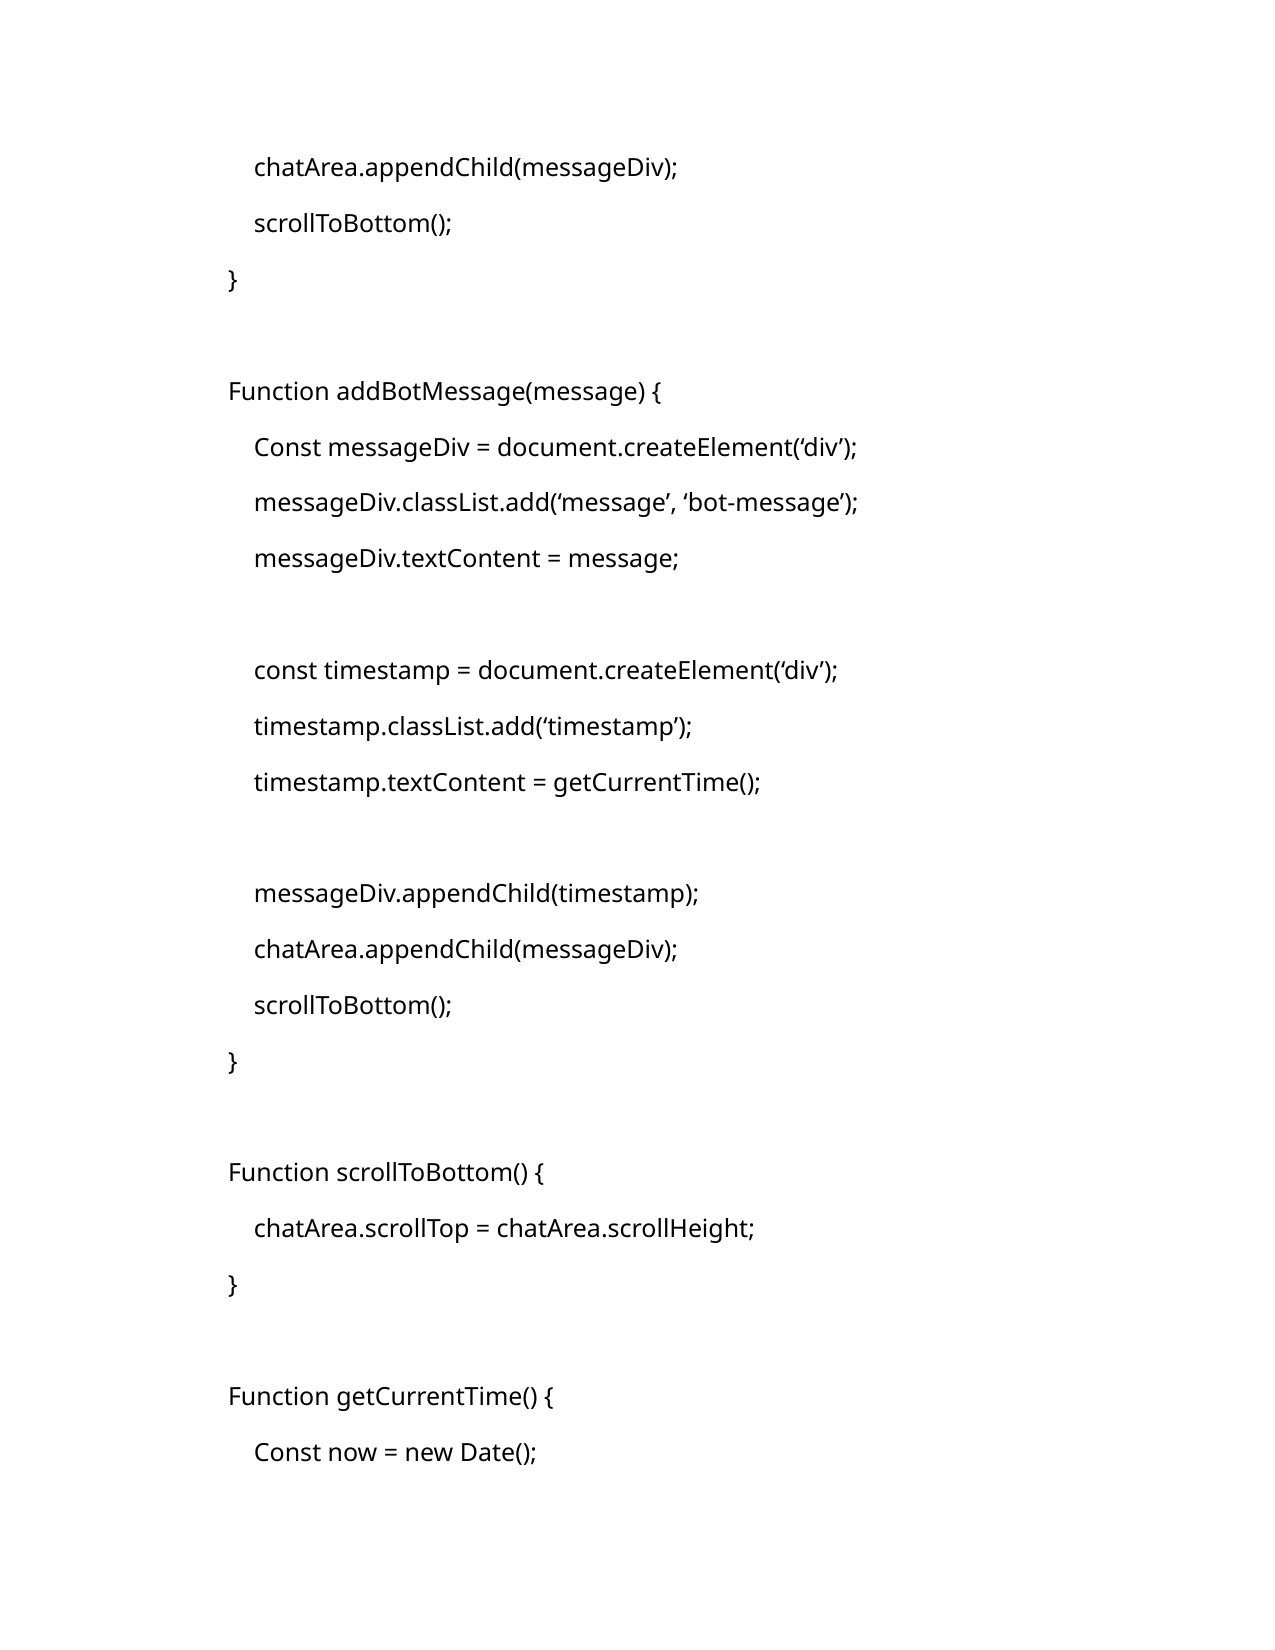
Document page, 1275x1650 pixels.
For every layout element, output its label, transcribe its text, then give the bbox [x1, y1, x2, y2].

text } [150, 262, 1125, 296]
text Const messageDiv = document.createElement(‘div’); [150, 429, 1125, 463]
text timestamp.classList.add(‘timestamp’); [150, 708, 1125, 742]
text timestamp.textContent = getCurrentTime(); [150, 764, 1125, 798]
text Function addBotMessage(message) { [150, 373, 1125, 407]
text } [150, 1267, 1125, 1301]
text messageDiv.appendChild(timestamp); [150, 876, 1125, 910]
text chatArea.scrollTop = chatArea.scrollHeight; [150, 1211, 1125, 1245]
text Const now = new Date(); [150, 1434, 1125, 1468]
text Function getCurrentTime() { [150, 1378, 1125, 1412]
text Function scrollToBottom() { [150, 1155, 1125, 1189]
text messageDiv.textContent = message; [150, 541, 1125, 575]
text scrollToBottom(); [150, 206, 1125, 240]
text chatArea.appendChild(messageDiv); [150, 150, 1125, 184]
text chatArea.appendChild(messageDiv); [150, 932, 1125, 966]
text } [150, 1043, 1125, 1077]
text scrollToBottom(); [150, 987, 1125, 1022]
text messageDiv.classList.add(‘message’, ‘bot-message’); [150, 485, 1125, 519]
text const timestamp = document.createElement(‘div’); [150, 652, 1125, 687]
